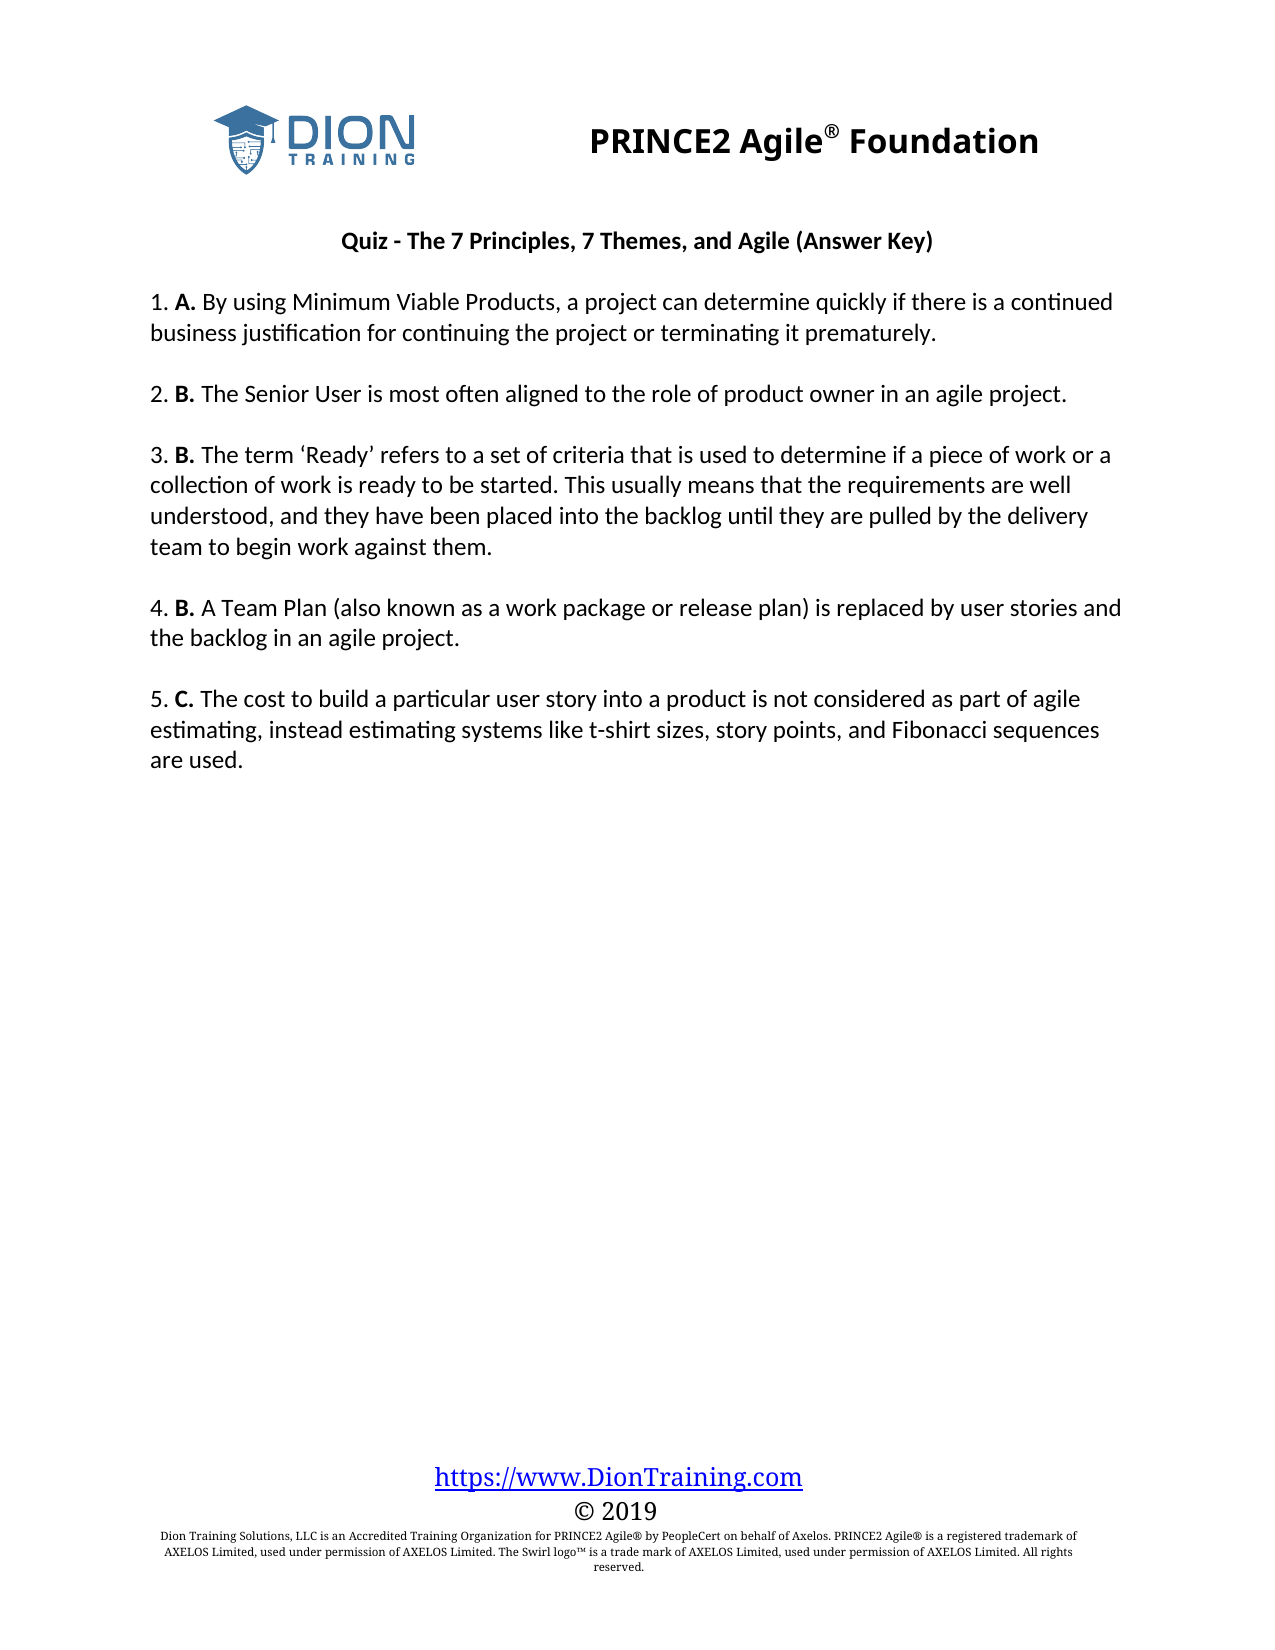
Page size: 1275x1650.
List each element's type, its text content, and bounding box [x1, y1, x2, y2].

text 3. B. The term ‘Ready’ refers to a set of criteria that is used to determine if a piece of work or a collection of work is ready to be started. This usually means that the requirements are well understood, and they have been placed into the backlog until they are pulled by the delivery team to begin work against them. [150, 439, 1125, 561]
text 1. A. By using Minimum Viable Products, a project can determine quickly if there is a continued business justification for continuing the project or terminating it prematurely. [150, 287, 1125, 348]
text 2. B. The Senior User is most often aligned to the role of product owner in an agile project. [150, 378, 1125, 409]
text 4. B. A Team Plan (also known as a work package or release plan) is replaced by user stories and the backlog in an agile project. [150, 592, 1125, 653]
text 5. C. The cost to build a particular user story into a product is not considered as part of agile estimating, instead estimating systems like t-shirt sizes, story points, and Fibonacci sequences are used. [150, 683, 1125, 775]
picture [213, 105, 415, 175]
text Quiz - The 7 Principles, 7 Themes, and Agile (Answer Key) [150, 226, 1125, 256]
